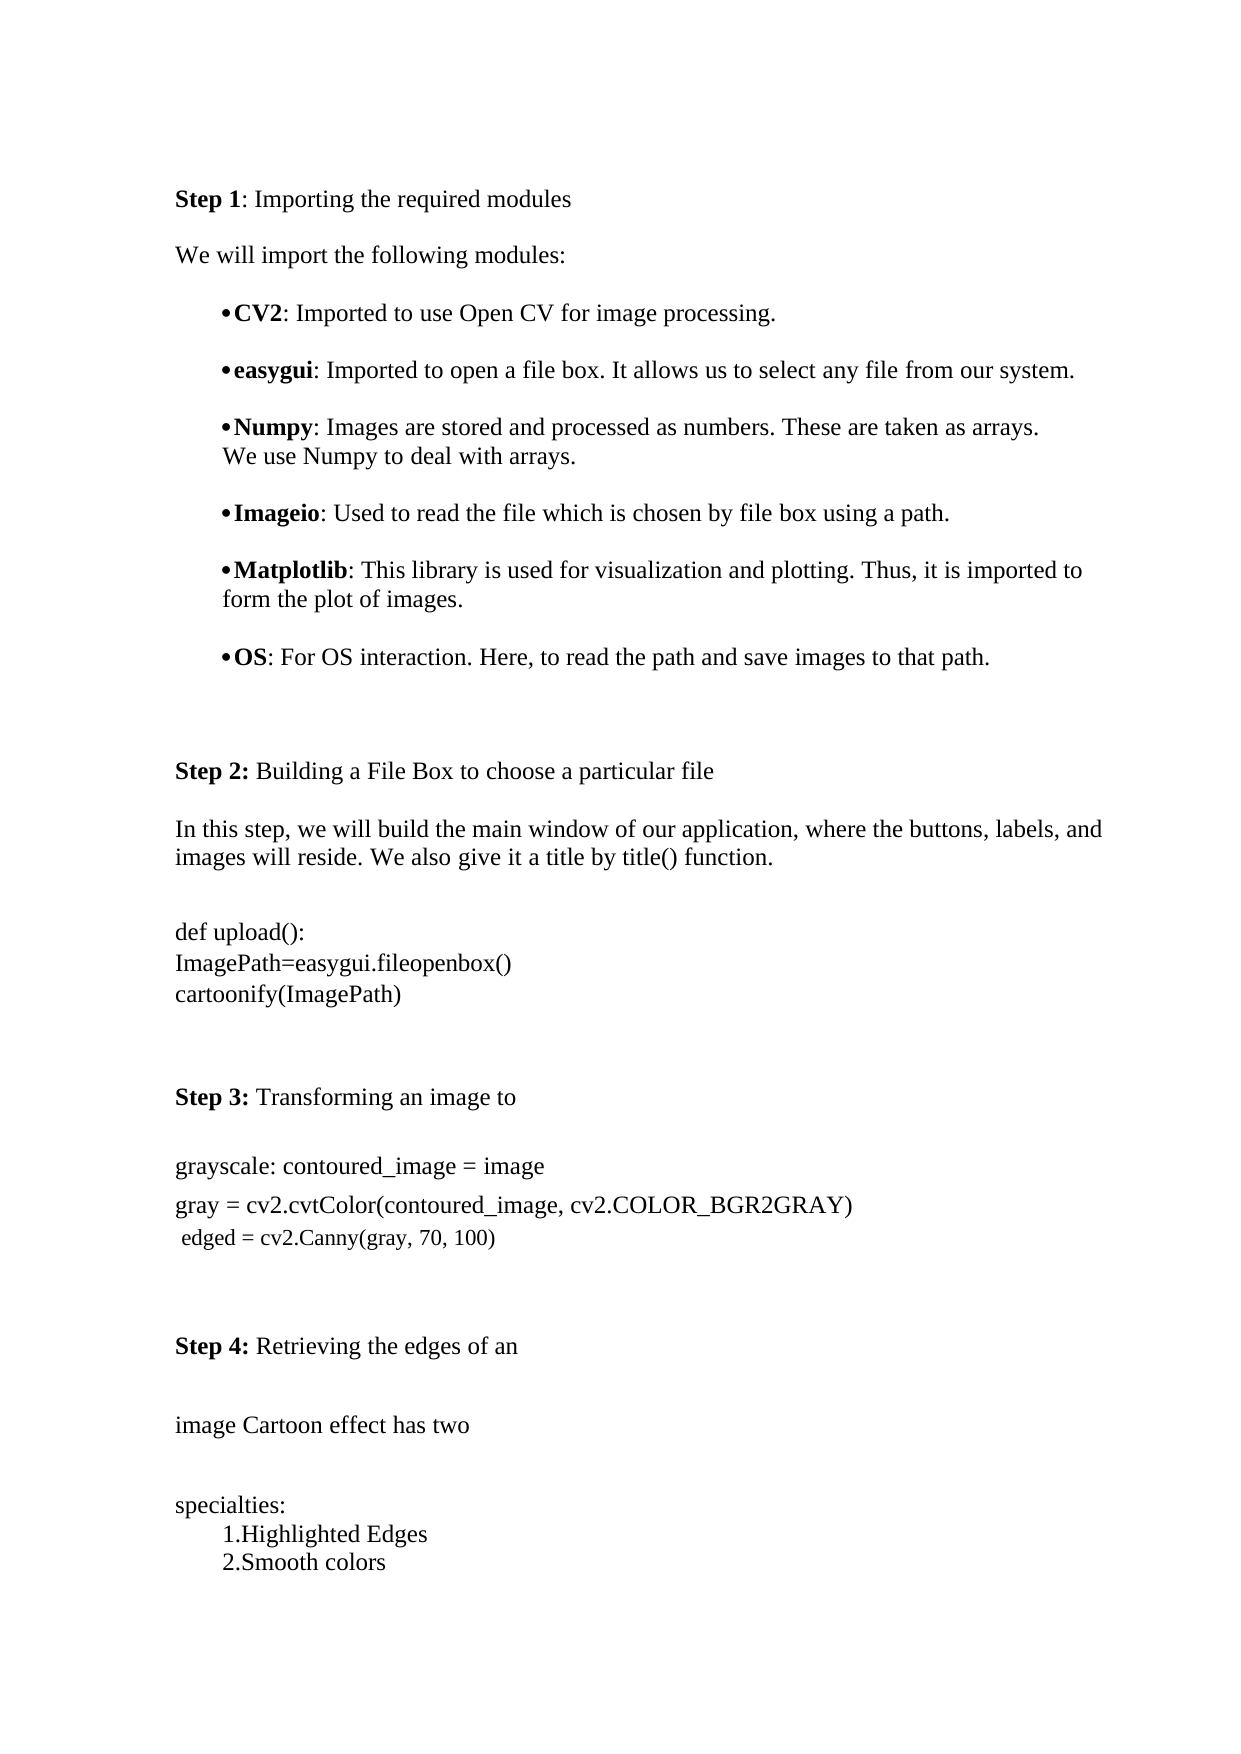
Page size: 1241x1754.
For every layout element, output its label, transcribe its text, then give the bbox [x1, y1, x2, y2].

list easygui: Imported to open a file box. It allows us to select any file from our system. [222, 355, 1117, 384]
text Step 1: Importing the required modules We will import the following modules: [175, 184, 573, 269]
text Step 2: Building a File Box to choose a particular file [175, 756, 1117, 785]
text gray = cv2.cvtColor(contoured_image, cv2.COLOR_BGR2GRAY) [175, 1190, 1117, 1219]
list Matplotlib: This library is used for visualization and plotting. Thus, it is imported to form the plot of images. [222, 556, 1083, 613]
text edged = cv2.Canny(gray, 70, 100) [181, 1224, 1117, 1250]
text Step 4: Retrieving the edges of an image Cartoon effect has two specialties: [175, 1281, 585, 1518]
list Numpy: Images are stored and processed as numbers. These are taken as arrays. We use Numpy to deal with arrays. [222, 413, 1079, 469]
list CV2: Imported to use Open CV for image processing. [222, 298, 1117, 327]
text def upload(): ImagePath=easygui.fileopenbox() cartoonify(ImagePath) [175, 917, 573, 1008]
text Step 3: Transforming an image to grayscale: contoured_image = image [175, 1042, 623, 1180]
list OS: For OS interaction. Here, to read the path and save images to that path. [222, 642, 1117, 671]
list Imageio: Used to read the file which is chosen by file box using a path. [222, 498, 1117, 527]
text In this step, we will build the main window of our application, where the buttons, labels, and images will reside. We also give it a title by title() function. [175, 814, 1104, 871]
text 1.Highlighted Edges 2.Smooth colors [222, 1519, 429, 1576]
